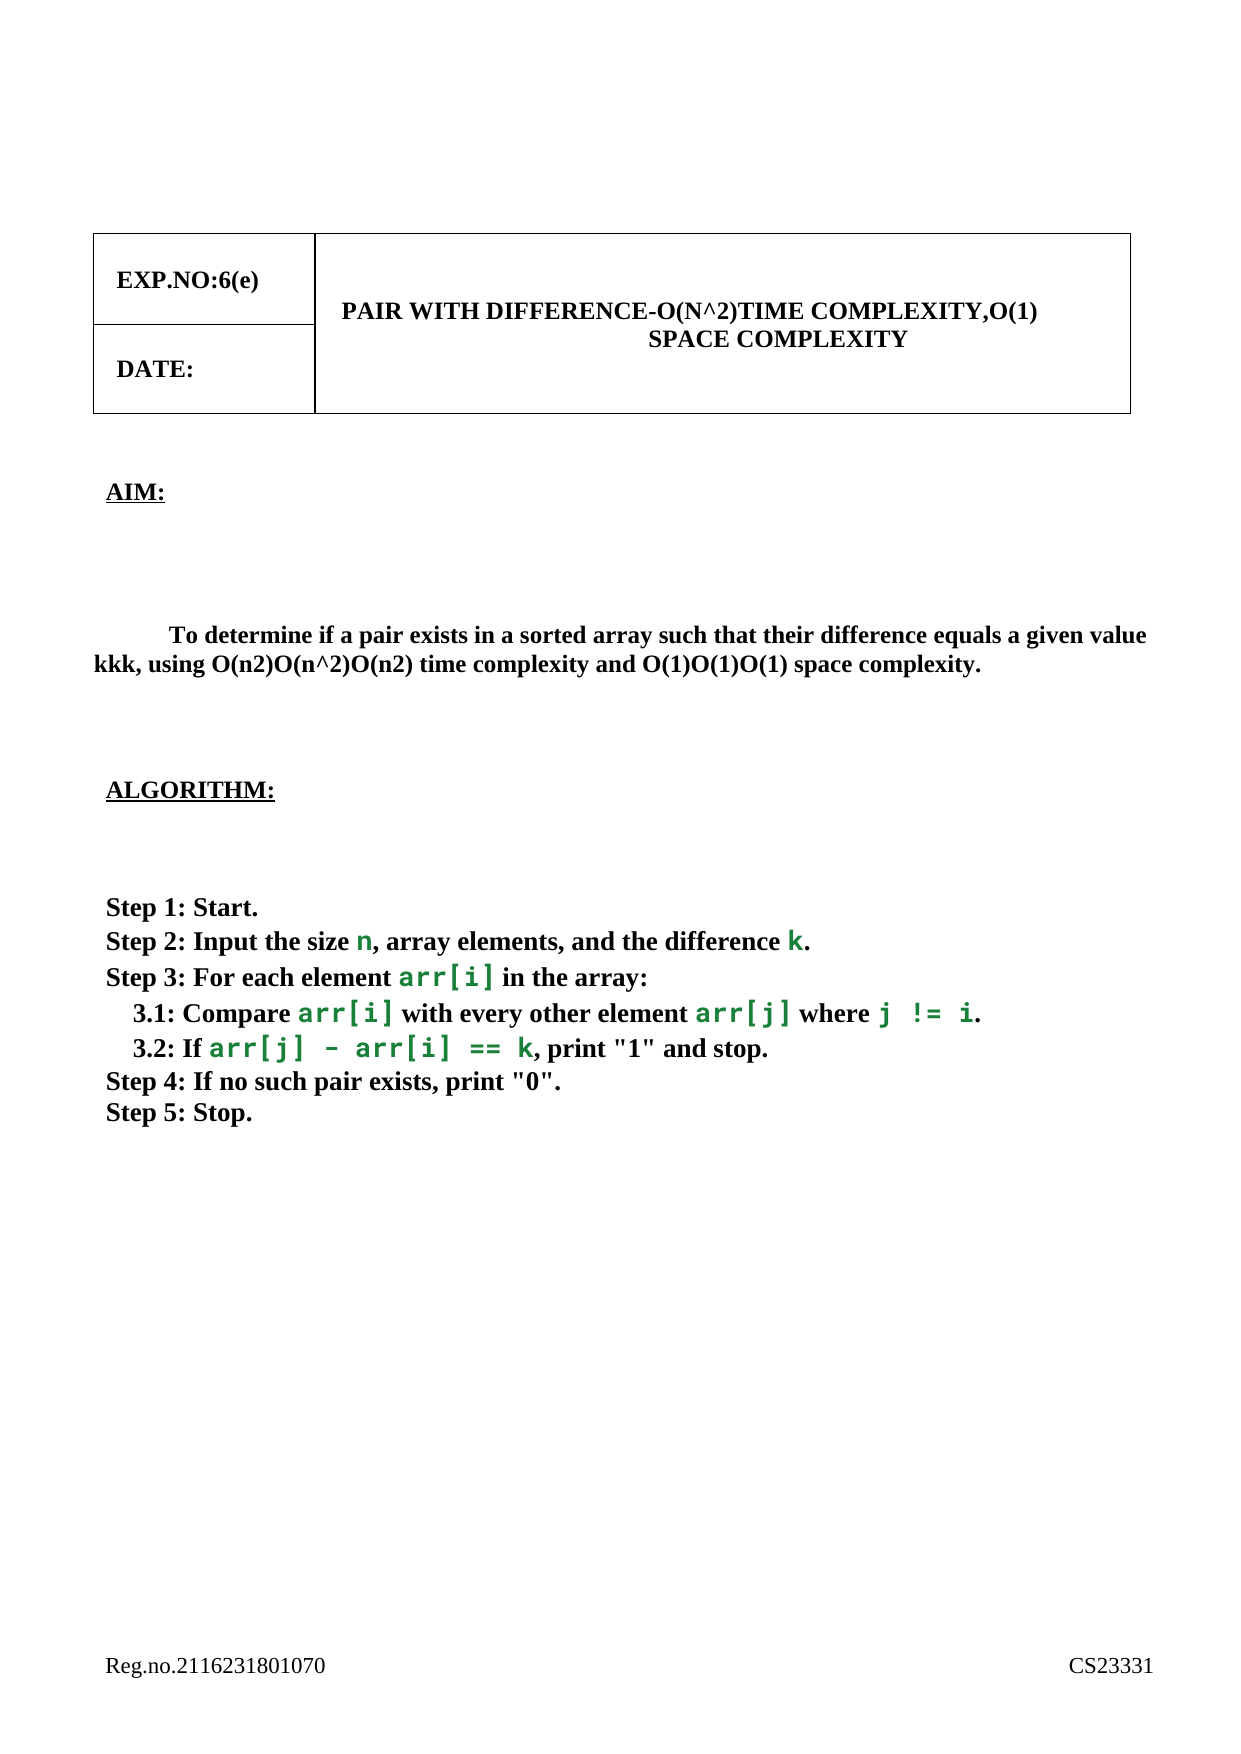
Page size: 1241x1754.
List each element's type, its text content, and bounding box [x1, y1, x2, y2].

table_header EXP.NO:6(e) [94, 234, 314, 323]
text To determine if a pair exists in a sorted array such that their difference equals a given value kkk, using O(n2)O(n^2)O(n2) time complexity and O(1)O(1)O(1) space complexity. [94, 621, 1155, 678]
text Step 4: If no such pair exists, print "0". [106, 1065, 1155, 1096]
table_cell DATE: [94, 325, 314, 413]
text Step 2: Input the size n, array elements, and the difference k. [106, 922, 1155, 958]
text Step 1: Start. [106, 891, 1155, 922]
text Step 5: Stop. [106, 1096, 1155, 1128]
text Step 3: For each element arr[i] in the array: [106, 958, 1155, 993]
text 3.2: If arr[j] - arr[i] == k, print "1" and stop. [106, 1029, 1155, 1065]
table_header PAIR WITH DIFFERENCE-O(N^2)TIME COMPLEXITY,O(1) SPACE COMPLEXITY [316, 234, 1130, 413]
text 3.1: Compare arr[i] with every other element arr[j] where j != i. [106, 993, 1155, 1029]
text AIM: [106, 477, 1155, 506]
text ALGORITHM: [106, 775, 1155, 804]
